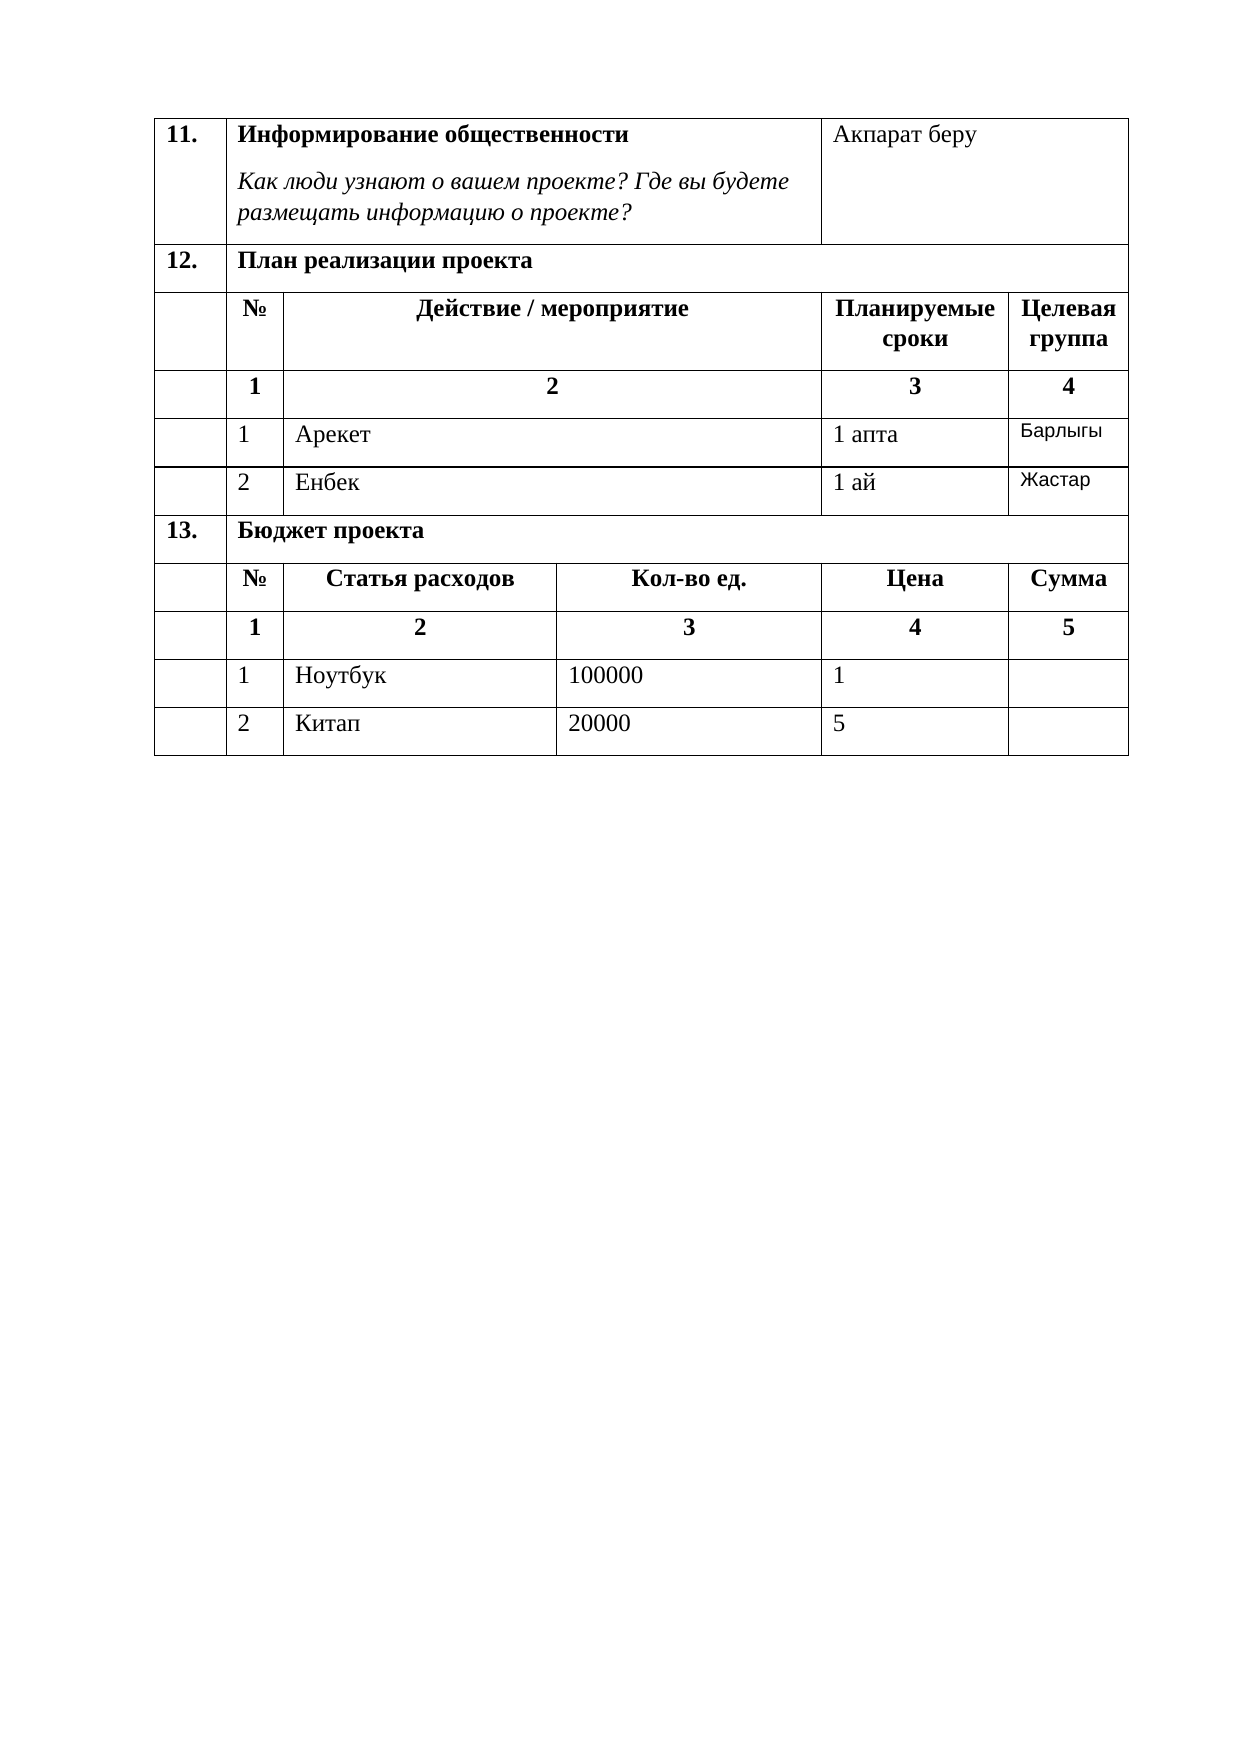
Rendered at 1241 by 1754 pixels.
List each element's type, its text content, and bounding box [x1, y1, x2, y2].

table_cell План реализации проекта [227, 245, 1128, 292]
table_cell Китап [284, 708, 556, 755]
table_cell Ноутбук [284, 660, 556, 707]
table_cell [155, 468, 226, 514]
table_cell № [227, 564, 283, 611]
table_cell [155, 564, 226, 611]
table_cell [155, 708, 226, 755]
table_cell Информирование общественности Как люди узнают о вашем проекте? Где вы будете размещать информацию о проекте? [227, 119, 821, 244]
table_cell 1 [227, 660, 283, 707]
table_cell 3 [557, 612, 821, 659]
table_cell [155, 293, 226, 370]
table_cell Енбек [284, 468, 821, 514]
table_cell Жастар [1009, 468, 1128, 514]
table_cell 4 [822, 612, 1008, 659]
table_cell 100000 [557, 660, 821, 707]
table_cell [1009, 660, 1128, 707]
table_cell [155, 419, 226, 466]
table_cell 1 ай [822, 468, 1008, 514]
table_cell 20000 [557, 708, 821, 755]
table_cell 2 [284, 371, 821, 418]
table_cell Сумма [1009, 564, 1128, 611]
table_cell Бюджет проекта [227, 516, 1128, 562]
table_cell Акпарат беру [822, 119, 1128, 244]
table_cell Арекет [284, 419, 821, 466]
table_cell [155, 119, 226, 244]
table_cell 3 [822, 371, 1008, 418]
table_cell Статья расходов [284, 564, 556, 611]
table_cell Планируемые сроки [822, 293, 1008, 370]
table_cell Кол-во ед. [557, 564, 821, 611]
table_cell 4 [1009, 371, 1128, 418]
table_cell 1 [227, 371, 283, 418]
table_cell Барлыгы [1009, 419, 1128, 466]
table_cell [155, 245, 226, 292]
table_cell 1 [227, 612, 283, 659]
table_cell 1 апта [822, 419, 1008, 466]
table_cell № [227, 293, 283, 370]
table_cell [155, 660, 226, 707]
table_cell Целевая группа [1009, 293, 1128, 370]
table_cell 1 [822, 660, 1008, 707]
table_cell 2 [227, 468, 283, 514]
table_cell 13. [155, 516, 226, 562]
table_cell 1 [227, 419, 283, 466]
table_cell 2 [284, 612, 556, 659]
table_cell Цена [822, 564, 1008, 611]
table_cell [1009, 708, 1128, 755]
table_cell 5 [1009, 612, 1128, 659]
table_cell 2 [227, 708, 283, 755]
table_cell Действие / мероприятие [284, 293, 821, 370]
table_cell [155, 371, 226, 418]
table_cell 5 [822, 708, 1008, 755]
table_cell [155, 612, 226, 659]
